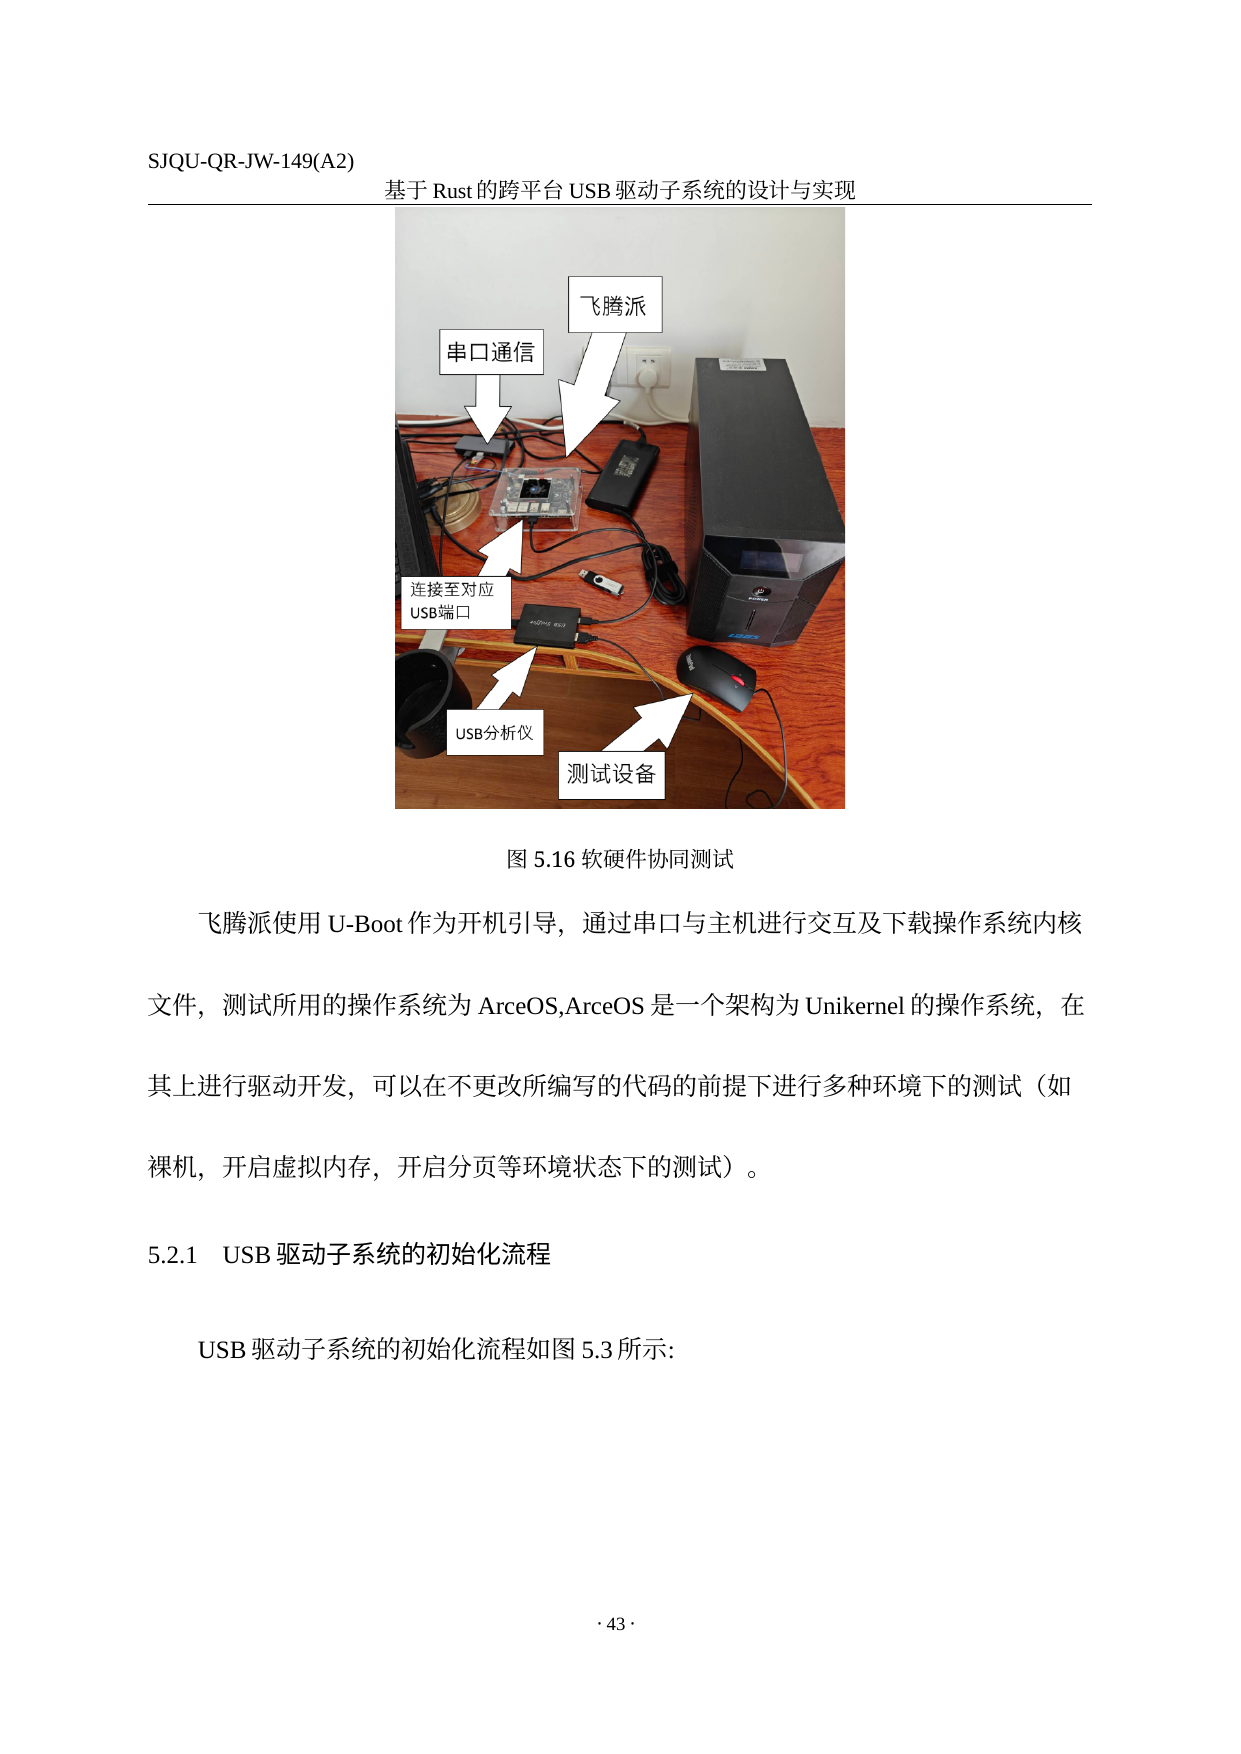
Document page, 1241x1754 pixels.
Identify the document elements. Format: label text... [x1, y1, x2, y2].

text USB驱动子系统的初始化流程如图5.3所示: [148, 1316, 1092, 1381]
text 飞腾派使用U-Boot作为开机引导，通过串口与主机进行交互及下载操作系统内核文件，测试所用的操作系统为ArceOS,ArceOS是一个架构为Unikernel的操作系统，在其上进行驱动开发，可以在不更改所编写的代码的前提下进行多种环境下的测试（如裸机，开启虚拟内存，开启分页等环境状态下的测试）。 [148, 890, 1092, 1198]
subtitle USB驱动子系统的初始化流程 [148, 1220, 1092, 1285]
picture [395, 207, 846, 809]
